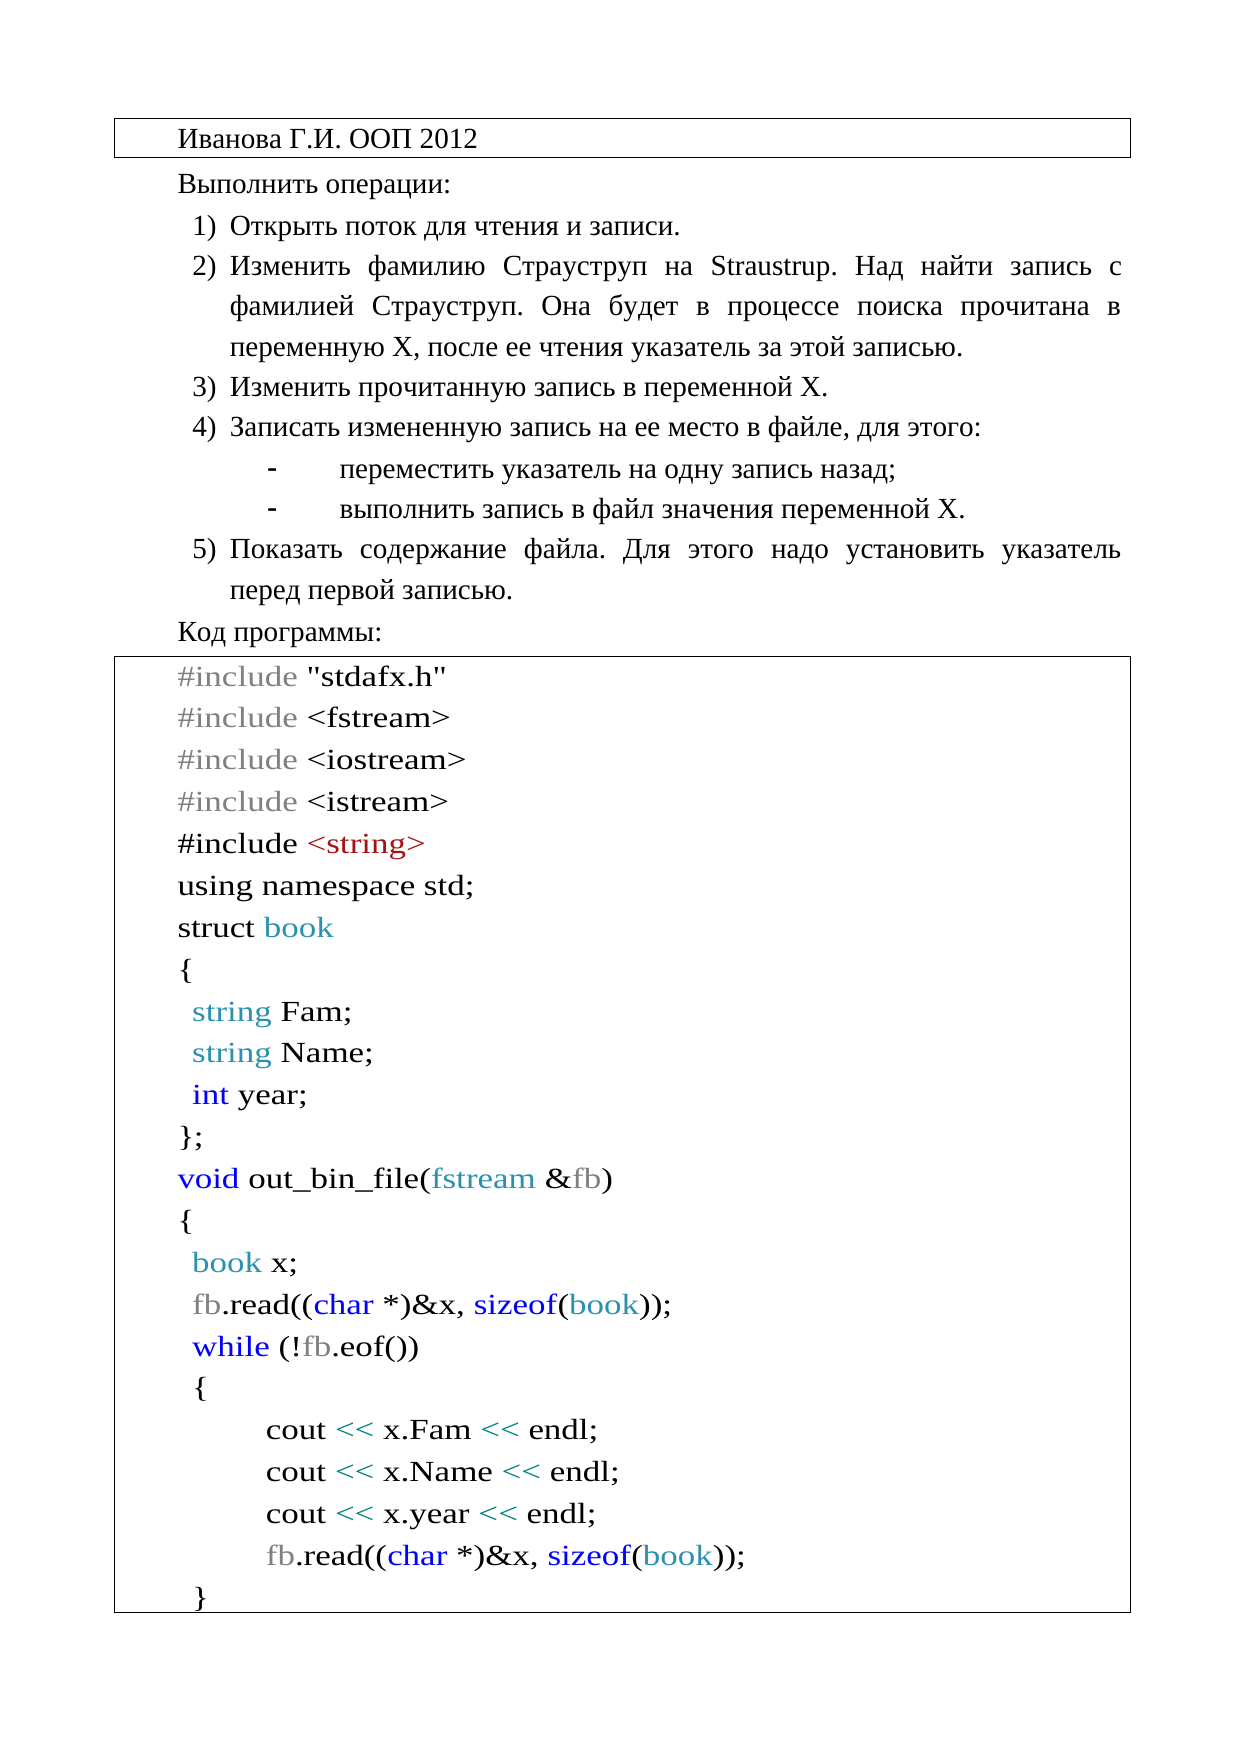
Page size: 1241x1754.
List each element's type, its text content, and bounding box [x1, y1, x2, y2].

text #include "stdafx.h" [115, 657, 1130, 692]
text int year; [115, 1074, 1130, 1111]
text переместить указатель на одну запись назад; [193, 451, 1122, 485]
list Открыть поток для чтения и записи. [192, 208, 1122, 242]
text fb.read((char *)&x, sizeof(book)); [115, 1535, 1130, 1572]
text } [115, 1577, 1130, 1612]
text Выполнить операции: [123, 166, 1122, 200]
list Записать измененную запись на ее место в файле, для этого: [192, 409, 1122, 443]
text { [115, 1200, 1130, 1237]
text #include <iostream> [115, 739, 1130, 776]
text Иванова Г.И. ООП 2012 [115, 119, 1130, 157]
text void out_bin_file(fstream &fb) [115, 1158, 1130, 1195]
text string Name; [115, 1032, 1130, 1069]
text struct book [115, 907, 1130, 943]
text Код программы: [123, 614, 1122, 647]
text cout << x.Name << endl; [115, 1451, 1130, 1488]
text using namespace std; [115, 865, 1130, 902]
text cout << x.year << endl; [115, 1493, 1130, 1530]
text book x; [115, 1242, 1130, 1278]
list Изменить прочитанную запись в переменной Х. [192, 369, 1122, 402]
text #include <fstream> [115, 697, 1130, 734]
text fb.read((char *)&x, sizeof(book)); [115, 1284, 1130, 1320]
text while (!fb.eof()) [115, 1326, 1130, 1362]
text }; [115, 1116, 1130, 1153]
text #include <string> [115, 823, 1130, 860]
text cout << x.Fam << endl; [115, 1409, 1130, 1446]
list Показать содержание файла. Для этого надо установить указатель перед первой записью. [192, 532, 1122, 605]
text { [115, 1367, 1130, 1404]
text { [115, 949, 1130, 985]
list Изменить фамилию Страуструп на Straustrup. Над найти запись с фамилией Страуструп. Она будет в процессе поиска прочитана в переменную Х, после ее чтения указатель за этой записью. [192, 248, 1122, 362]
text string Fam; [115, 991, 1130, 1027]
text выполнить запись в файл значения переменной Х. [193, 491, 1122, 525]
text #include <istream> [115, 781, 1130, 818]
